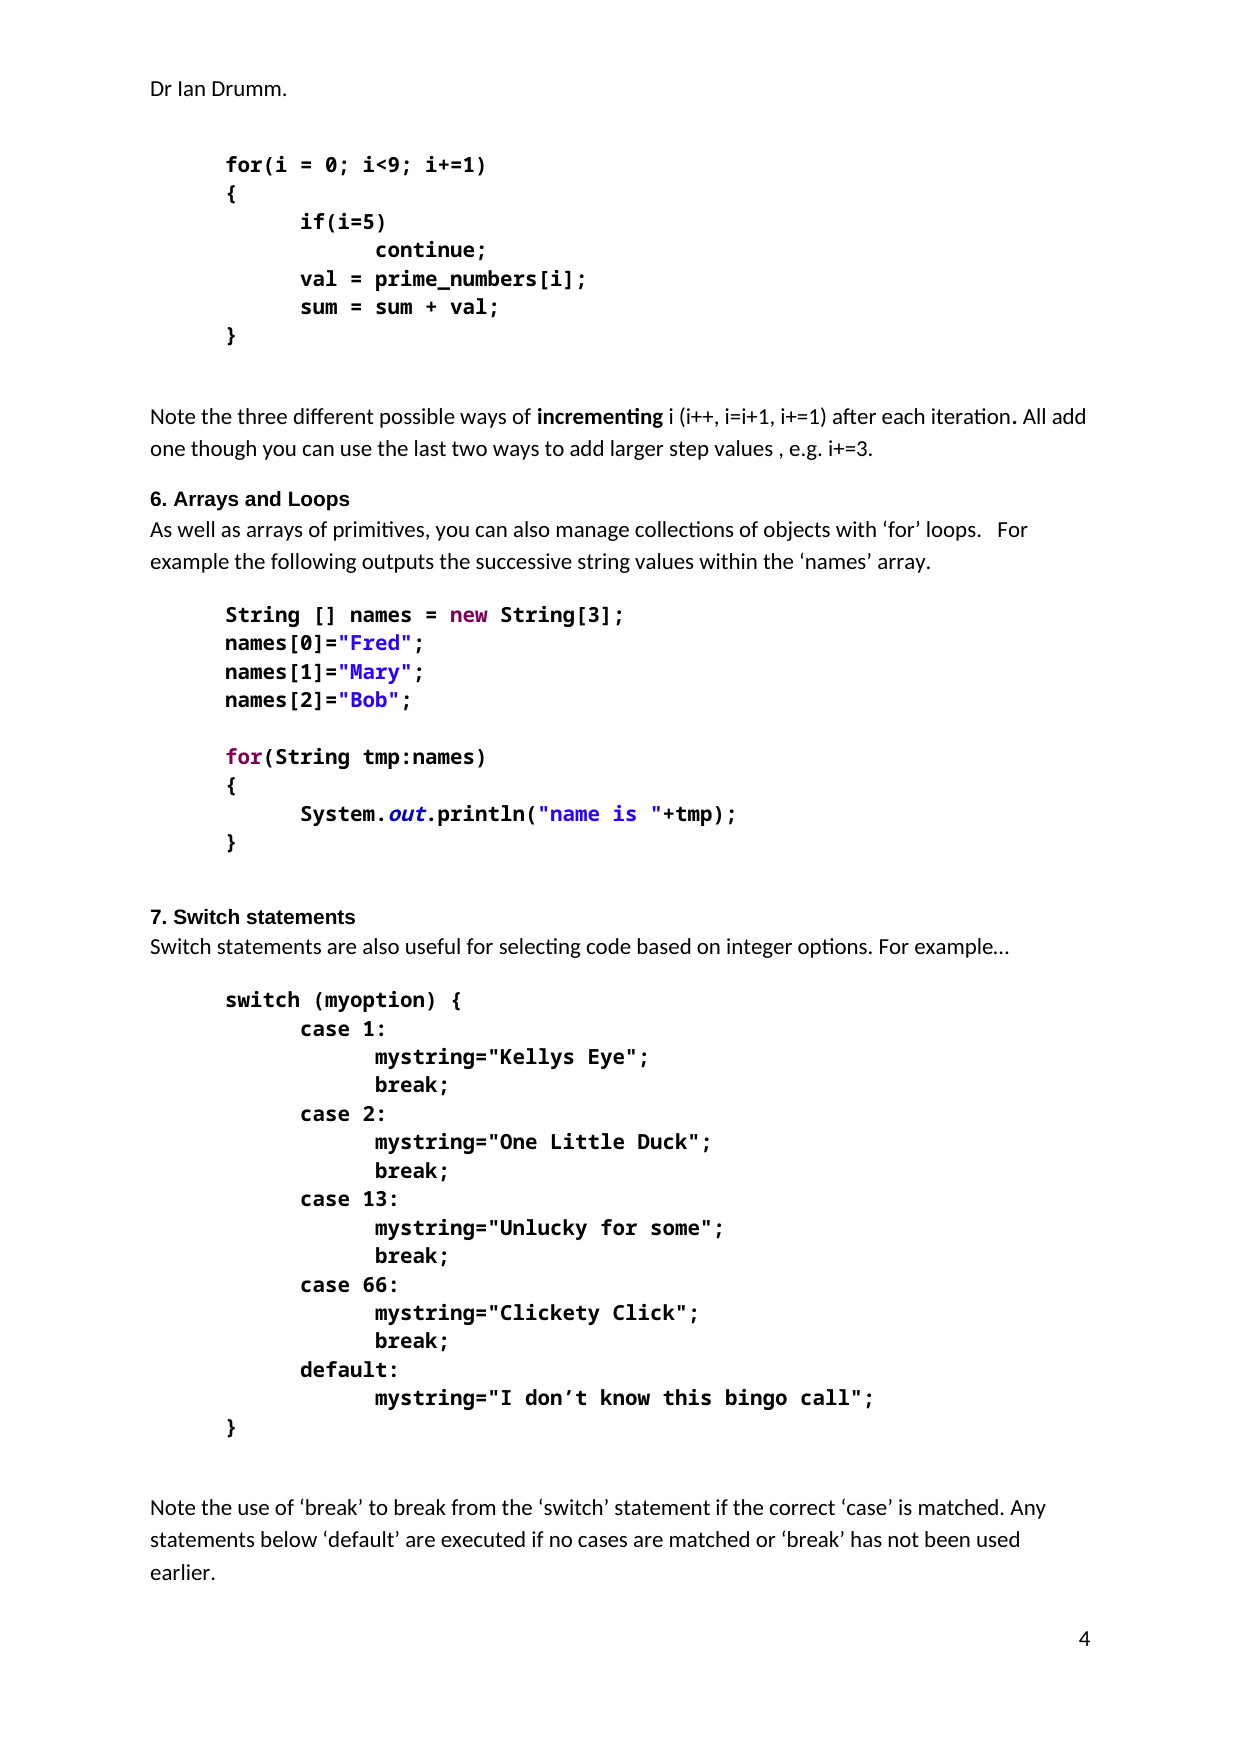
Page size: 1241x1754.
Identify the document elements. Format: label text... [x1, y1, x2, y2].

subtitle switch (myoption) { [150, 985, 1090, 1014]
subtitle for(i = 0; i<9; i+=1) [150, 150, 1090, 178]
text Note the three different possible ways of incrementing i (i++, i=i+1, i+=1) after each iteration. All add one though you can use the last two ways to add larger step values , e.g. i+=3. [150, 402, 1090, 462]
subtitle mystring="Clickety Click"; [150, 1298, 1090, 1327]
subtitle mystring="I don’t know this bingo call"; [150, 1383, 1090, 1412]
subtitle break; [150, 1071, 1090, 1099]
text for(String tmp:names) [150, 742, 1090, 770]
subtitle case 66: [150, 1270, 1090, 1298]
text names[1]="Mary"; [150, 657, 1090, 685]
text names[0]="Fred"; [150, 628, 1090, 657]
text As well as arrays of primitives, you can also manage collections of objects with ‘for’ loops. For example the following outputs the successive string values within the ‘names’ array. [150, 515, 1090, 575]
subtitle } [150, 1412, 1090, 1440]
subtitle mystring="Unlucky for some"; [150, 1213, 1090, 1241]
subtitle if(i=5) [225, 207, 1090, 235]
text System.out.println("name is "+tmp); [150, 799, 1090, 827]
text Switch statements are also useful for selecting code based on integer options. For example… [150, 932, 1090, 960]
subtitle break; [150, 1241, 1090, 1270]
subtitle continue; [150, 235, 1090, 264]
subtitle break; [150, 1156, 1090, 1184]
subtitle 7. Switch statements [150, 905, 1090, 929]
text String [] names = new String[3]; [150, 600, 1090, 628]
text { [150, 770, 1090, 799]
text } [150, 827, 1090, 856]
subtitle mystring="Kellys Eye"; [150, 1042, 1090, 1071]
subtitle break; [150, 1327, 1090, 1355]
subtitle sum = sum + val; [150, 292, 1090, 321]
subtitle case 1: [150, 1014, 1090, 1042]
subtitle case 2: [150, 1099, 1090, 1127]
subtitle default: [150, 1355, 1090, 1383]
subtitle 6. Arrays and Loops [150, 487, 1090, 511]
subtitle } [150, 321, 1090, 349]
subtitle mystring="One Little Duck"; [150, 1127, 1090, 1156]
subtitle { [150, 178, 1090, 207]
subtitle case 13: [150, 1184, 1090, 1213]
subtitle val = prime_numbers[i]; [225, 264, 1090, 292]
text names[2]="Bob"; [150, 685, 1090, 714]
text Note the use of ‘break’ to break from the ‘switch’ statement if the correct ‘case’ is matched. Any statements below ‘default’ are executed if no cases are matched or ‘break’ has not been used earlier. [150, 1493, 1090, 1586]
